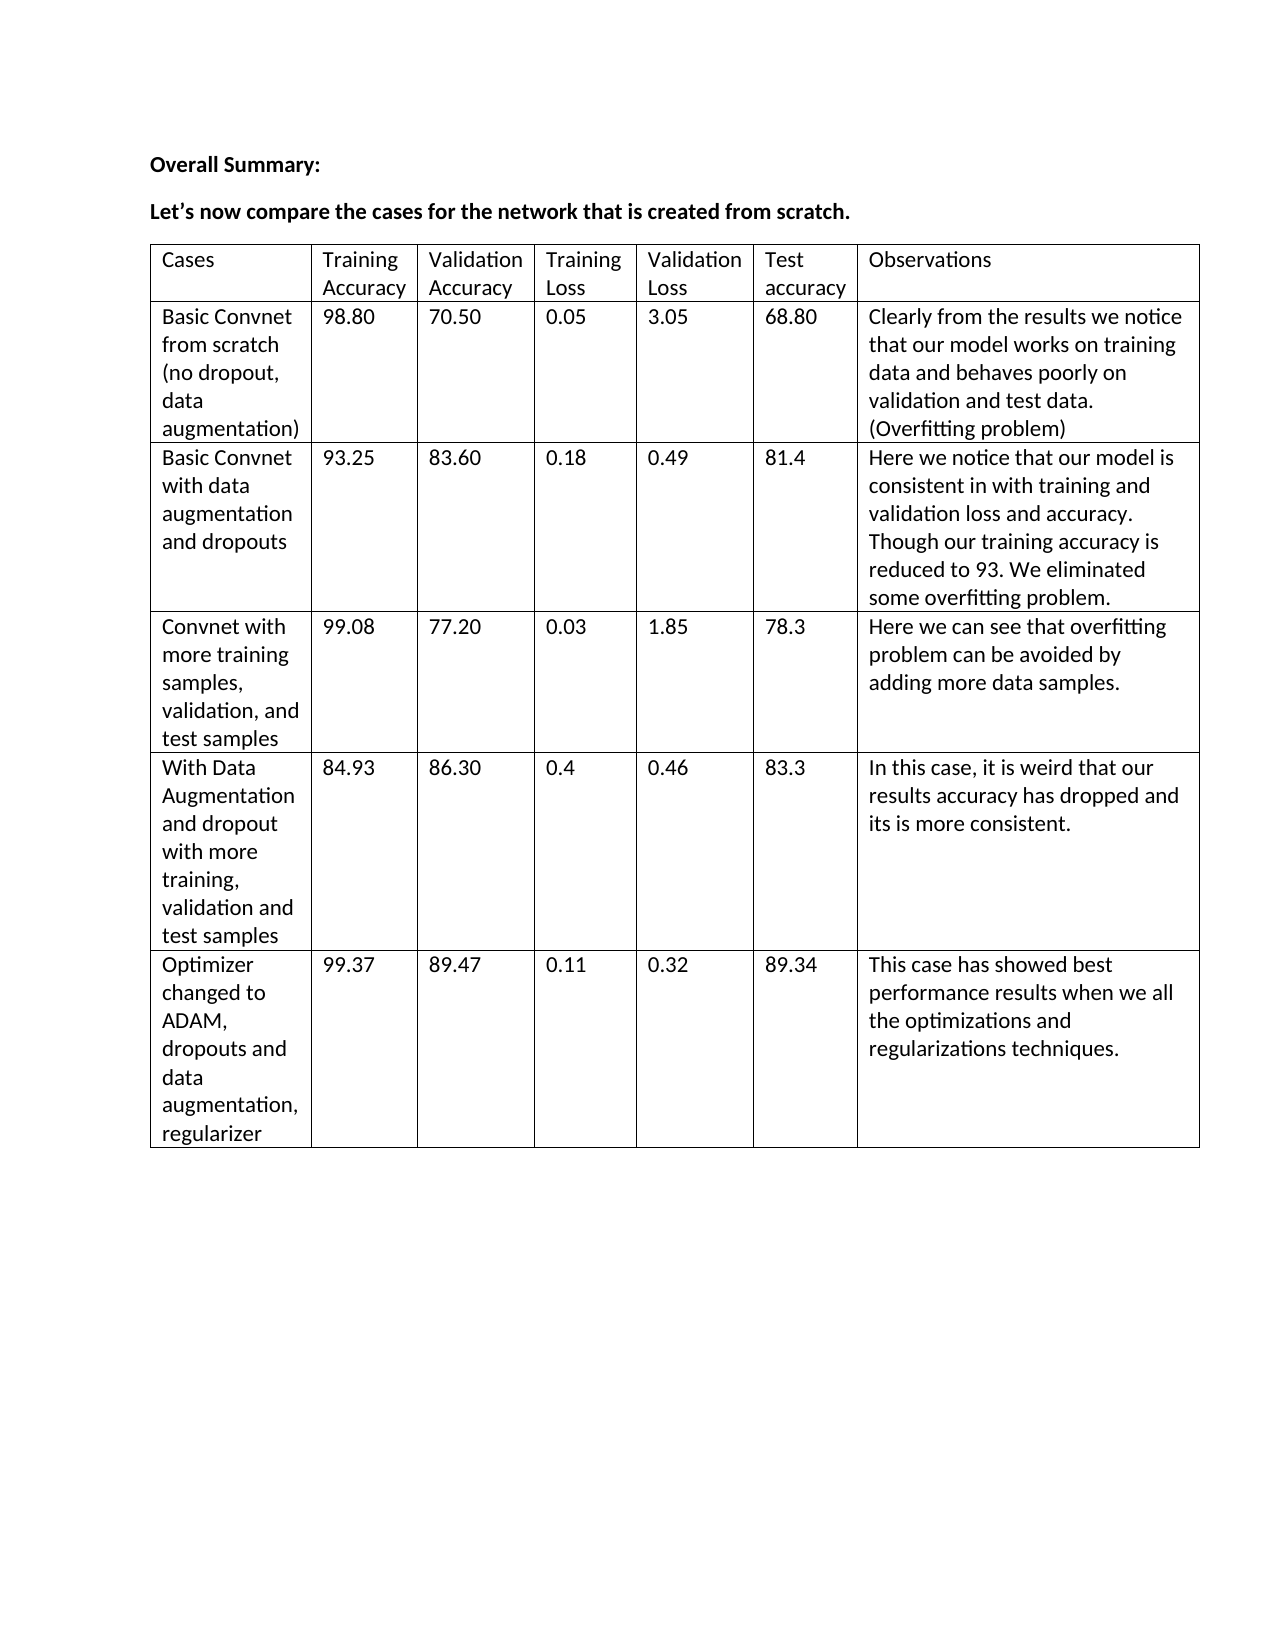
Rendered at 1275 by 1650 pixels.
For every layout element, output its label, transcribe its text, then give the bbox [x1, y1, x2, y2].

text Overall Summary: [150, 150, 1125, 178]
table_cell 0.05 [535, 302, 636, 442]
table_header Observations [858, 245, 1199, 301]
table_cell 0.46 [637, 753, 753, 949]
table_cell Basic Convnet from scratch (no dropout, data augmentation) [151, 302, 311, 442]
table_cell 0.18 [535, 443, 636, 611]
table_cell 93.25 [312, 443, 417, 611]
table_cell 89.47 [418, 951, 534, 1147]
table_cell 89.34 [754, 951, 857, 1147]
table_cell 68.80 [754, 302, 857, 442]
table_cell 0.49 [637, 443, 753, 611]
table_cell Optimizer changed to ADAM, dropouts and data augmentation, regularizer [151, 951, 311, 1147]
table_cell 99.08 [312, 612, 417, 752]
table_cell 3.05 [637, 302, 753, 442]
table_cell 81.4 [754, 443, 857, 611]
table_cell 98.80 [312, 302, 417, 442]
table_cell With Data Augmentation and dropout with more training, validation and test samples [151, 753, 311, 949]
table_cell 70.50 [418, 302, 534, 442]
table_cell 0.4 [535, 753, 636, 949]
table_cell 99.37 [312, 951, 417, 1147]
table_cell In this case, it is weird that our results accuracy has dropped and its is more consistent. [858, 753, 1199, 949]
table_header Cases [151, 245, 311, 301]
table_header Training Accuracy [312, 245, 417, 301]
table_cell Here we notice that our model is consistent in with training and validation loss and accuracy. Though our training accuracy is reduced to 93. We eliminated some overfitting problem. [858, 443, 1199, 611]
table_header Validation Loss [637, 245, 753, 301]
table_cell Here we can see that overfitting problem can be avoided by adding more data samples. [858, 612, 1199, 752]
table_cell Convnet with more training samples, validation, and test samples [151, 612, 311, 752]
table_header Training Loss [535, 245, 636, 301]
table_cell 0.03 [535, 612, 636, 752]
table_cell 83.3 [754, 753, 857, 949]
table_header Test accuracy [754, 245, 857, 301]
table_cell 0.11 [535, 951, 636, 1147]
table_cell 83.60 [418, 443, 534, 611]
text Let’s now compare the cases for the network that is created from scratch. [150, 197, 1125, 225]
table_cell Basic Convnet with data augmentation and dropouts [151, 443, 311, 611]
table_cell 84.93 [312, 753, 417, 949]
table_cell 86.30 [418, 753, 534, 949]
table_cell Clearly from the results we notice that our model works on training data and behaves poorly on validation and test data. (Overfitting problem) [858, 302, 1199, 442]
table_cell 78.3 [754, 612, 857, 752]
table_header Validation Accuracy [418, 245, 534, 301]
table_cell 0.32 [637, 951, 753, 1147]
table_cell This case has showed best performance results when we all the optimizations and regularizations techniques. [858, 951, 1199, 1147]
table_cell 1.85 [637, 612, 753, 752]
table_cell 77.20 [418, 612, 534, 752]
